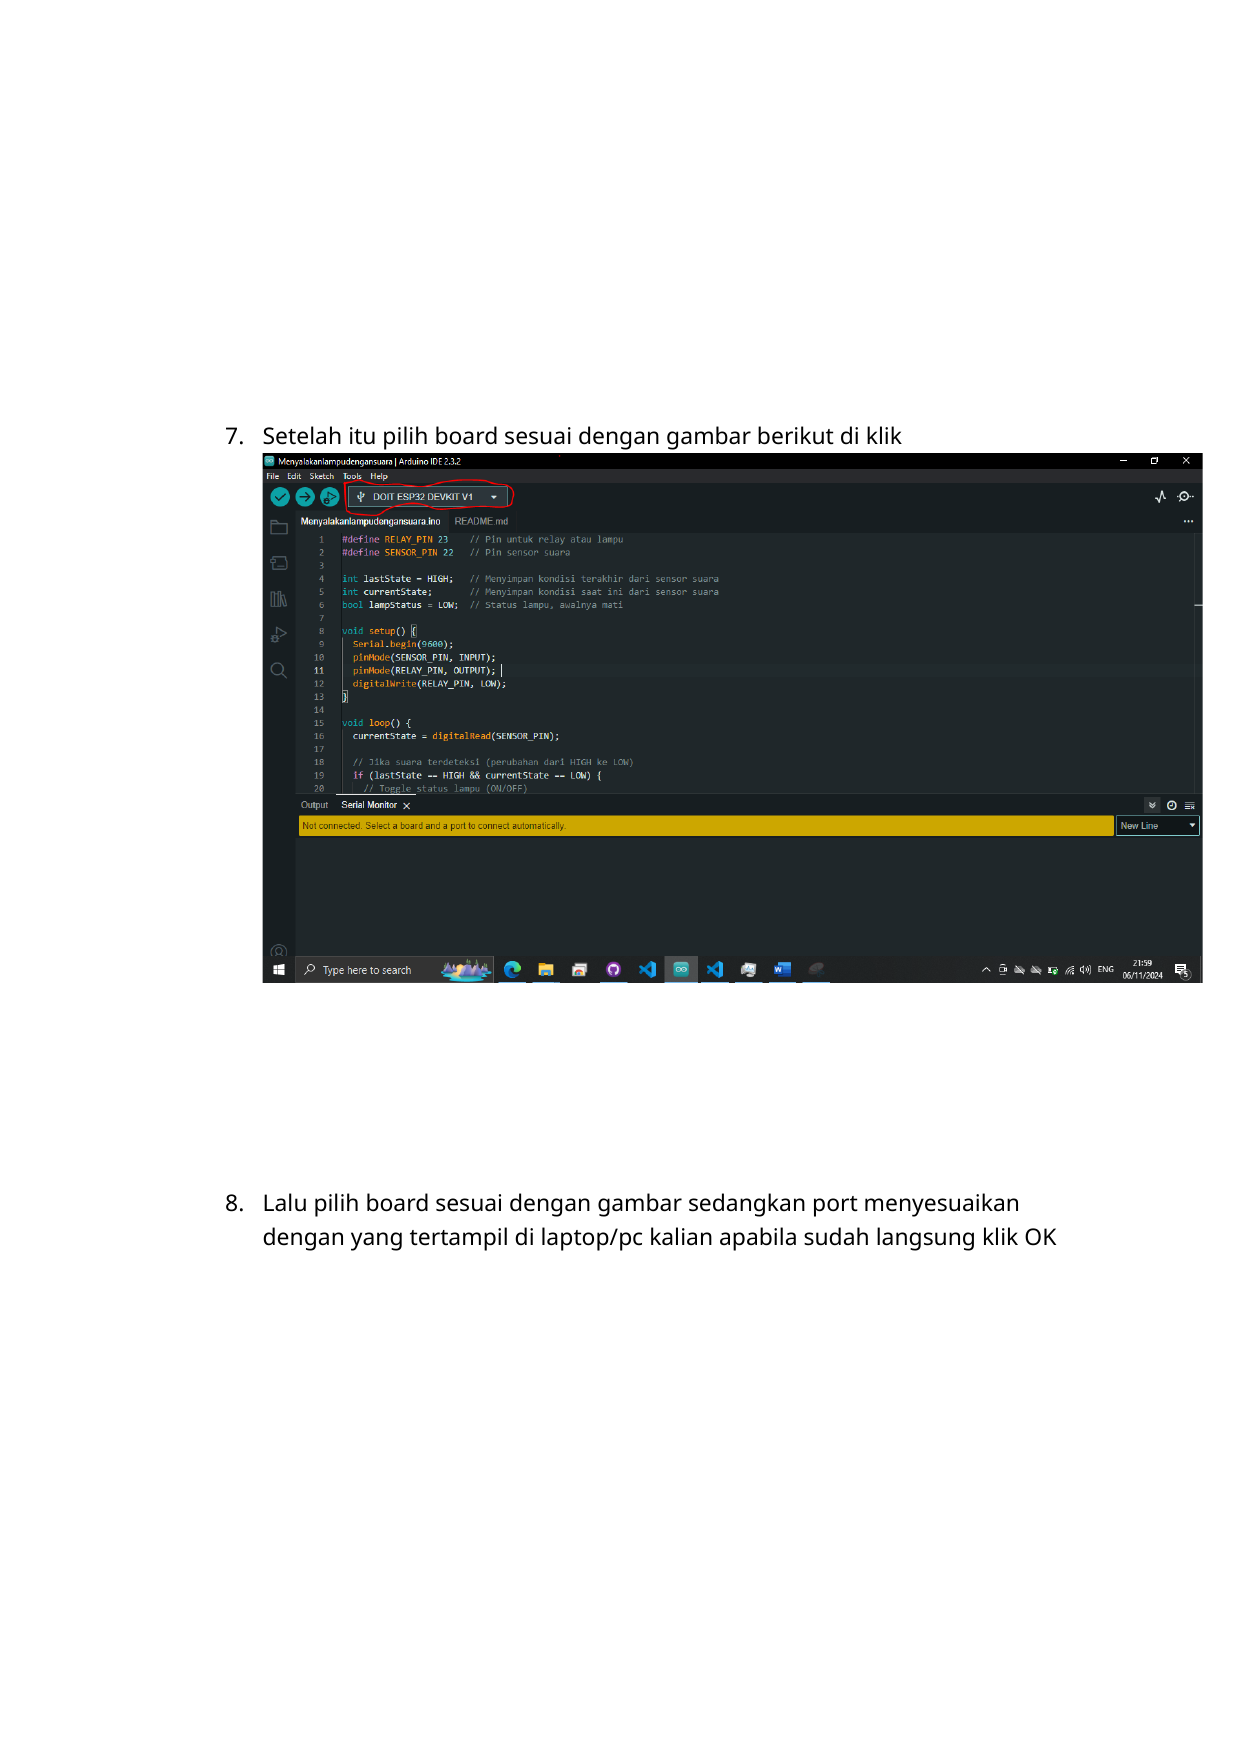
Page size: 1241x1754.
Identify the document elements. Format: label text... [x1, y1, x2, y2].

list Lalu pilih board sesuai dengan gambar sedangkan port menyesuaikan dengan yang tertampil di laptop/pc kalian apabila sudah langsung klik OK [225, 1187, 1090, 1252]
picture [262, 453, 1203, 983]
list Setelah itu pilih board sesuai dengan gambar berikut di klik [225, 420, 1090, 451]
